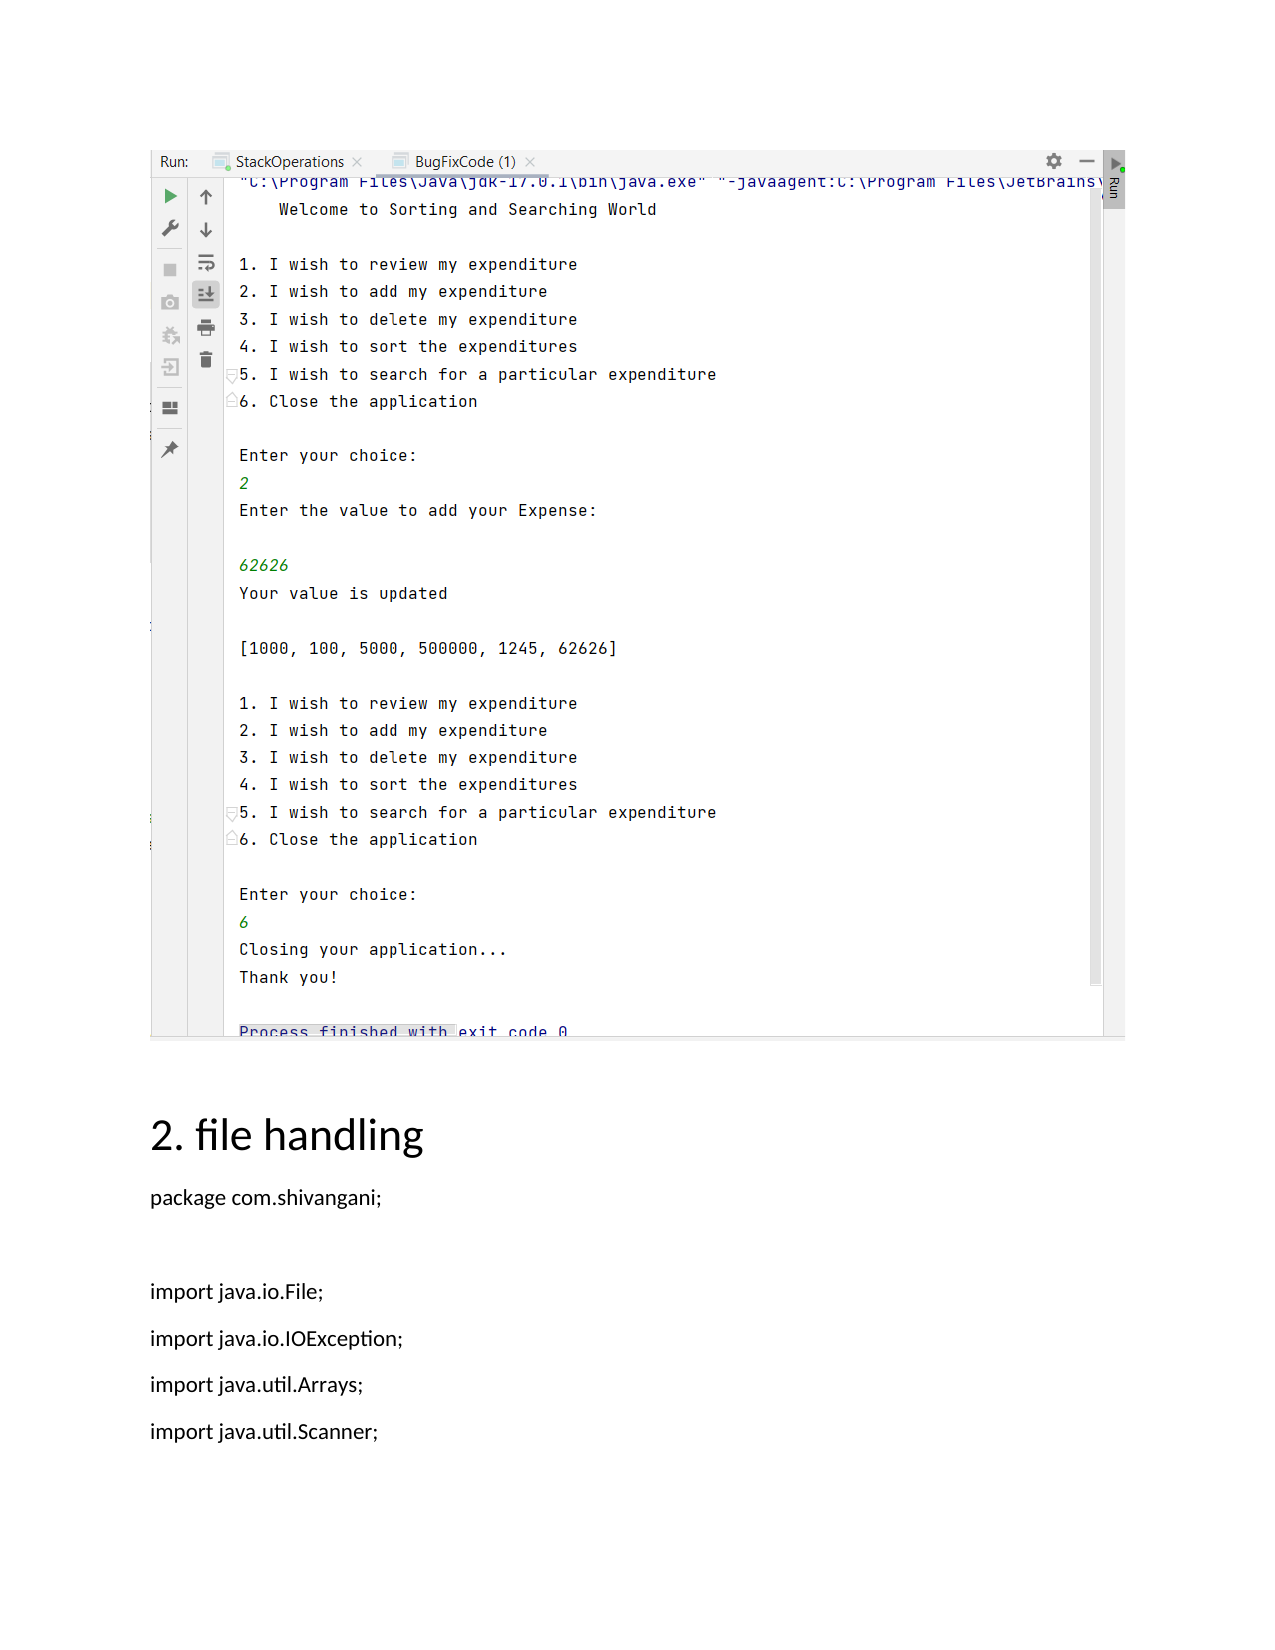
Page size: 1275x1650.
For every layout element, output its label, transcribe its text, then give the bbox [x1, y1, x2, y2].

text import java.util.Arrays; [150, 1371, 1125, 1398]
text import java.util.Scanner; [150, 1417, 1125, 1445]
text import java.io.File; [150, 1277, 1125, 1305]
picture [150, 150, 1125, 1041]
text import java.io.IOException; [150, 1324, 1125, 1352]
text 2. file handling [150, 1106, 1125, 1162]
text package com.shivangani; [150, 1183, 1125, 1211]
